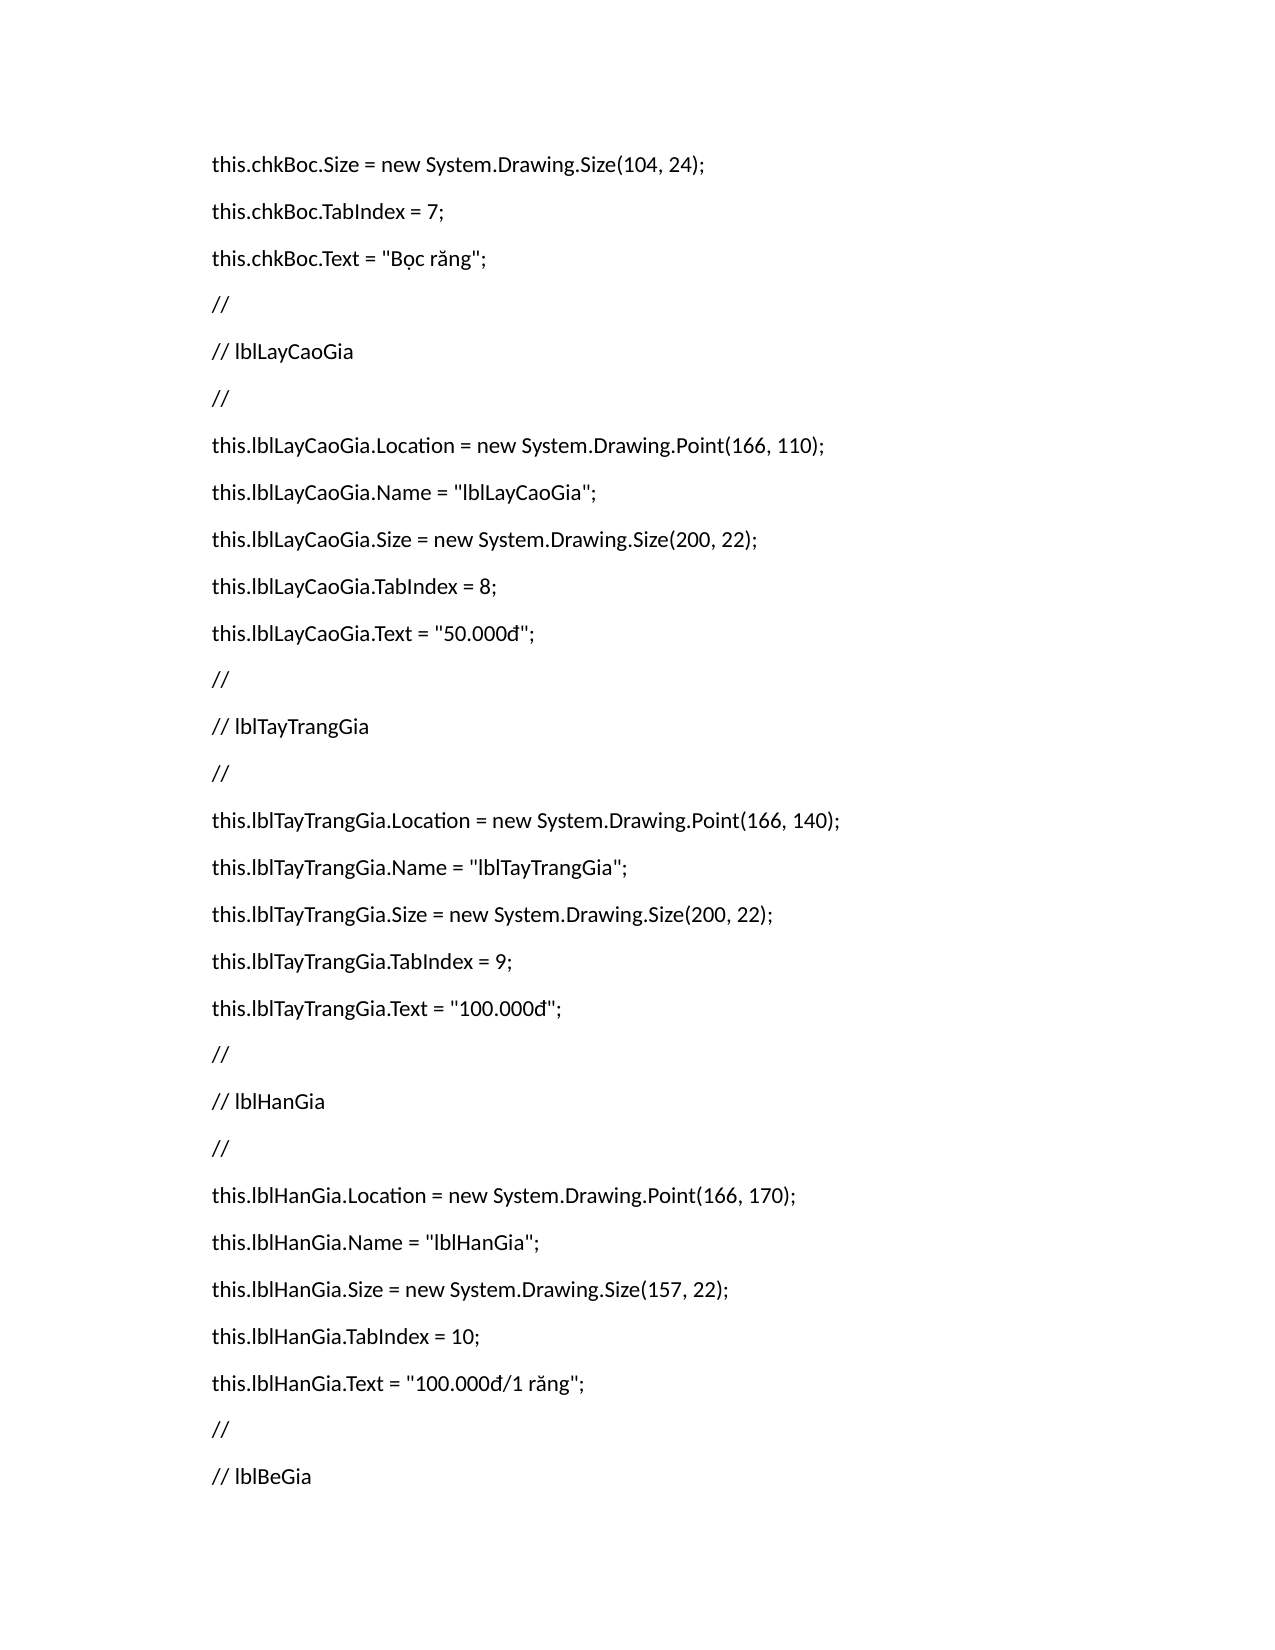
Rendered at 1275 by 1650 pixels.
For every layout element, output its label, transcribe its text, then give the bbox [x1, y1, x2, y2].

text this.lblLayCaoGia.TabIndex = 8; [150, 572, 1125, 600]
text this.lblTayTrangGia.Location = new System.Drawing.Point(166, 140); [150, 806, 1125, 834]
text this.lblHanGia.Location = new System.Drawing.Point(166, 170); [150, 1181, 1125, 1209]
text this.lblLayCaoGia.Size = new System.Drawing.Size(200, 22); [150, 525, 1125, 553]
text this.lblLayCaoGia.Location = new System.Drawing.Point(166, 110); [150, 431, 1125, 459]
text // lblBeGia [150, 1462, 1125, 1491]
text this.lblTayTrangGia.Text = "100.000đ"; [150, 994, 1125, 1022]
text // [150, 1134, 1125, 1162]
text this.lblTayTrangGia.Name = "lblTayTrangGia"; [150, 853, 1125, 881]
text this.lblLayCaoGia.Text = "50.000đ"; [150, 619, 1125, 647]
text this.lblTayTrangGia.TabIndex = 9; [150, 947, 1125, 975]
text // lblLayCaoGia [150, 337, 1125, 366]
text this.lblHanGia.Text = "100.000đ/1 răng"; [150, 1369, 1125, 1397]
text this.lblTayTrangGia.Size = new System.Drawing.Size(200, 22); [150, 900, 1125, 928]
text this.lblLayCaoGia.Name = "lblLayCaoGia"; [150, 478, 1125, 506]
text this.chkBoc.Size = new System.Drawing.Size(104, 24); [150, 150, 1125, 178]
text // [150, 1416, 1125, 1444]
text this.lblHanGia.TabIndex = 10; [150, 1322, 1125, 1350]
text // lblTayTrangGia [150, 712, 1125, 741]
text // [150, 759, 1125, 787]
text this.lblHanGia.Size = new System.Drawing.Size(157, 22); [150, 1275, 1125, 1303]
text this.lblHanGia.Name = "lblHanGia"; [150, 1228, 1125, 1256]
text // lblHanGia [150, 1087, 1125, 1116]
text // [150, 1041, 1125, 1069]
text // [150, 384, 1125, 412]
text // [150, 291, 1125, 319]
text // [150, 666, 1125, 694]
text this.chkBoc.Text = "Bọc răng"; [150, 244, 1125, 272]
text this.chkBoc.TabIndex = 7; [150, 197, 1125, 225]
